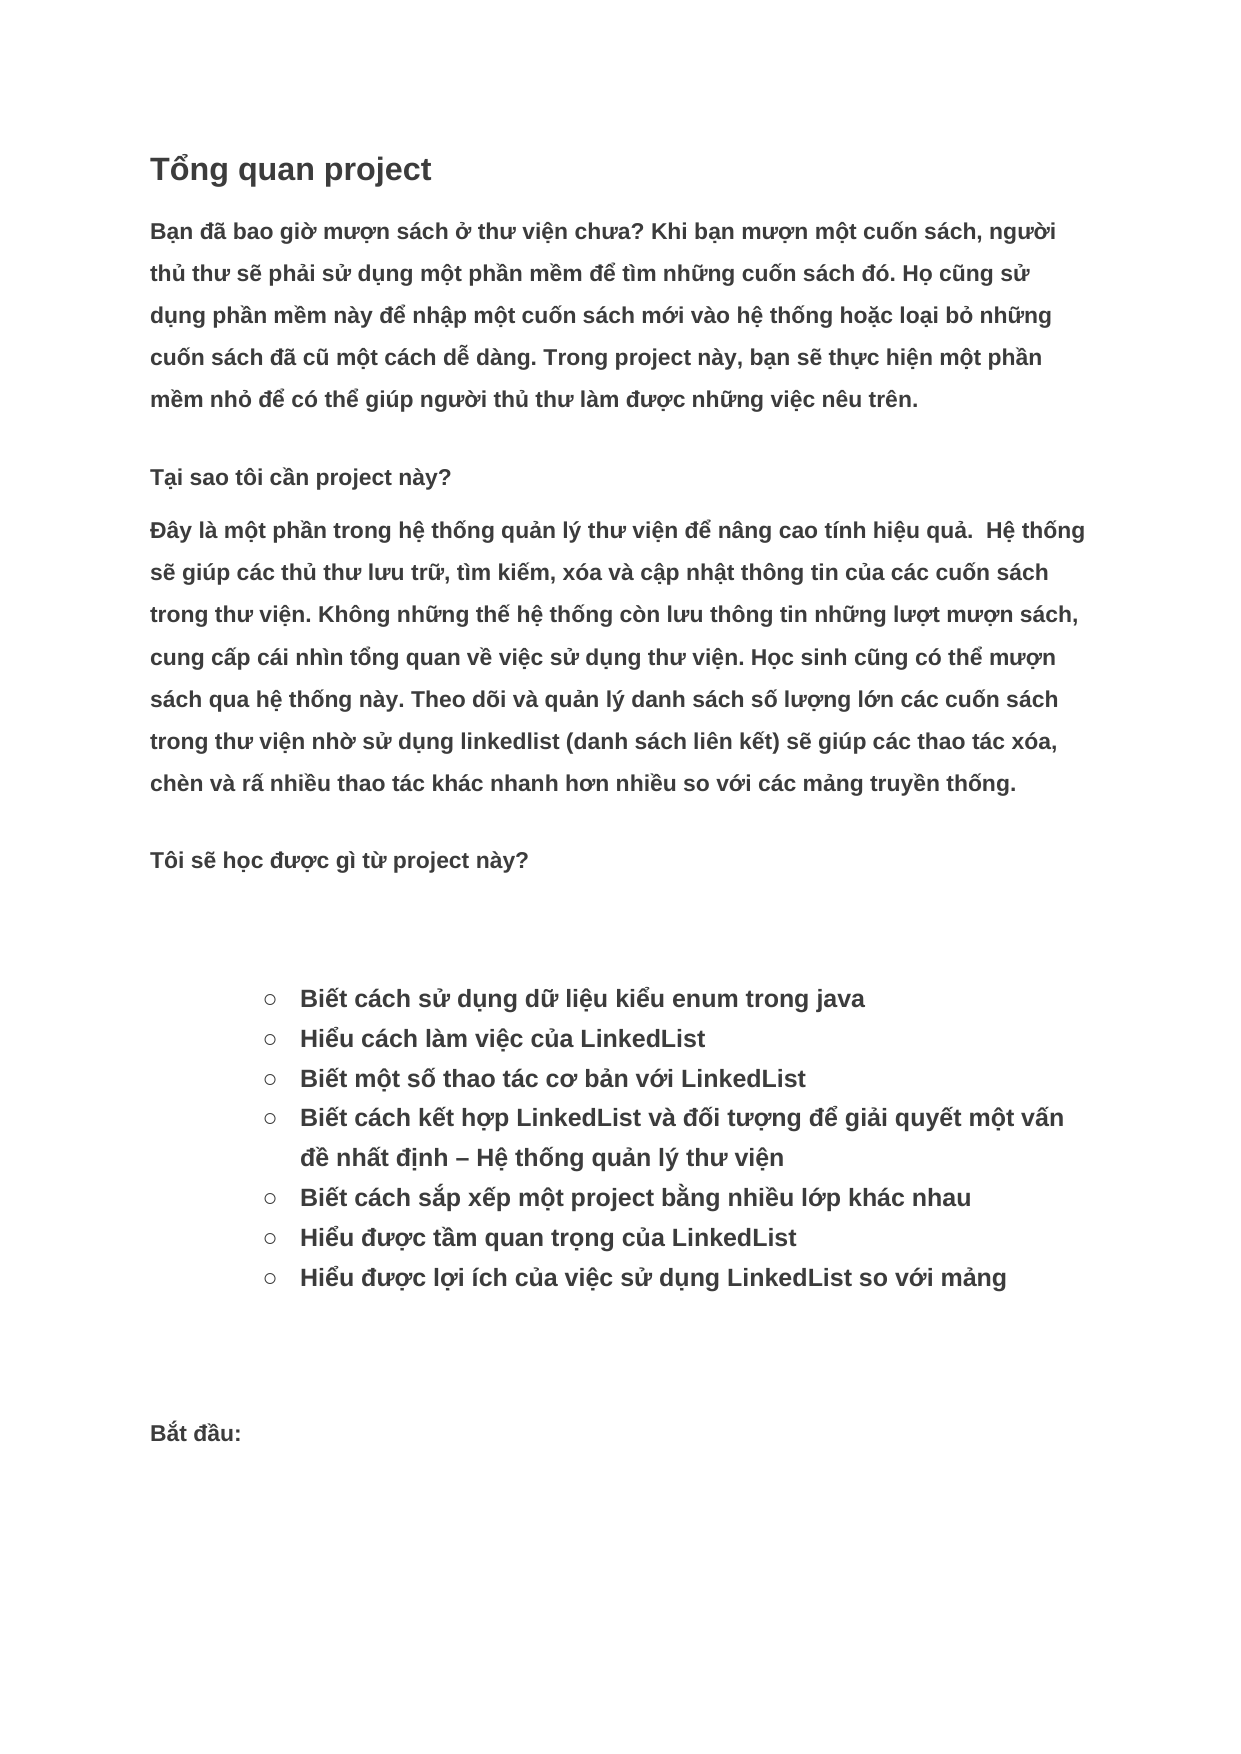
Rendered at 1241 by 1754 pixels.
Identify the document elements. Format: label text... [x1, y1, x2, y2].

list Biết cách kết hợp LinkedList và đối tượng để giải quyết một vấn đề nhất định – Hệ thống quản lý thư viện [262, 1103, 1090, 1172]
text Đây là một phần trong hệ thống quản lý thư viện để nâng cao tính hiệu quả. Hệ thống sẽ giúp các thủ thư lưu trữ, tìm kiếm, xóa và cập nhật thông tin của các cuốn sách trong thư viện. Không những thế hệ thống còn lưu thông tin những lượt mượn sách, cung cấp cái nhìn tổng quan về việc sử dụng thư viện. Học sinh cũng có thể mượn sách qua hệ thống này. Theo dõi và quản lý danh sách số lượng lớn các cuốn sách trong thư viện nhờ sử dụng linkedlist (danh sách liên kết) sẽ giúp các thao tác xóa, chèn và rấ nhiều thao tác khác nhanh hơn nhiều so với các mảng truyền thống. [150, 517, 1090, 796]
list Hiểu cách làm việc của LinkedList [262, 1024, 1090, 1052]
subtitle Tôi sẽ học được gì từ project này? [150, 847, 1090, 873]
subtitle Tổng quan project [150, 150, 1090, 187]
list Hiểu được lợi ích của việc sử dụng LinkedList so với mảng [262, 1263, 1090, 1292]
text Bắt đầu: [150, 1419, 1090, 1446]
text Bạn đã bao giờ mượn sách ở thư viện chưa? Khi bạn mượn một cuốn sách, người thủ thư sẽ phải sử dụng một phần mềm để tìm những cuốn sách đó. Họ cũng sử dụng phần mềm này để nhập một cuốn sách mới vào hệ thống hoặc loại bỏ những cuốn sách đã cũ một cách dễ dàng. Trong project này, bạn sẽ thực hiện một phần mềm nhỏ để có thể giúp người thủ thư làm được những việc nêu trên. [150, 218, 1090, 413]
list Biết một số thao tác cơ bản với LinkedList [262, 1063, 1090, 1092]
subtitle Tại sao tôi cần project này? [150, 464, 1090, 490]
list Biết cách sắp xếp một project bằng nhiều lớp khác nhau [262, 1183, 1090, 1212]
list Hiểu được tầm quan trọng của LinkedList [262, 1223, 1090, 1252]
list Biết cách sử dụng dữ liệu kiểu enum trong java [262, 984, 1090, 1012]
